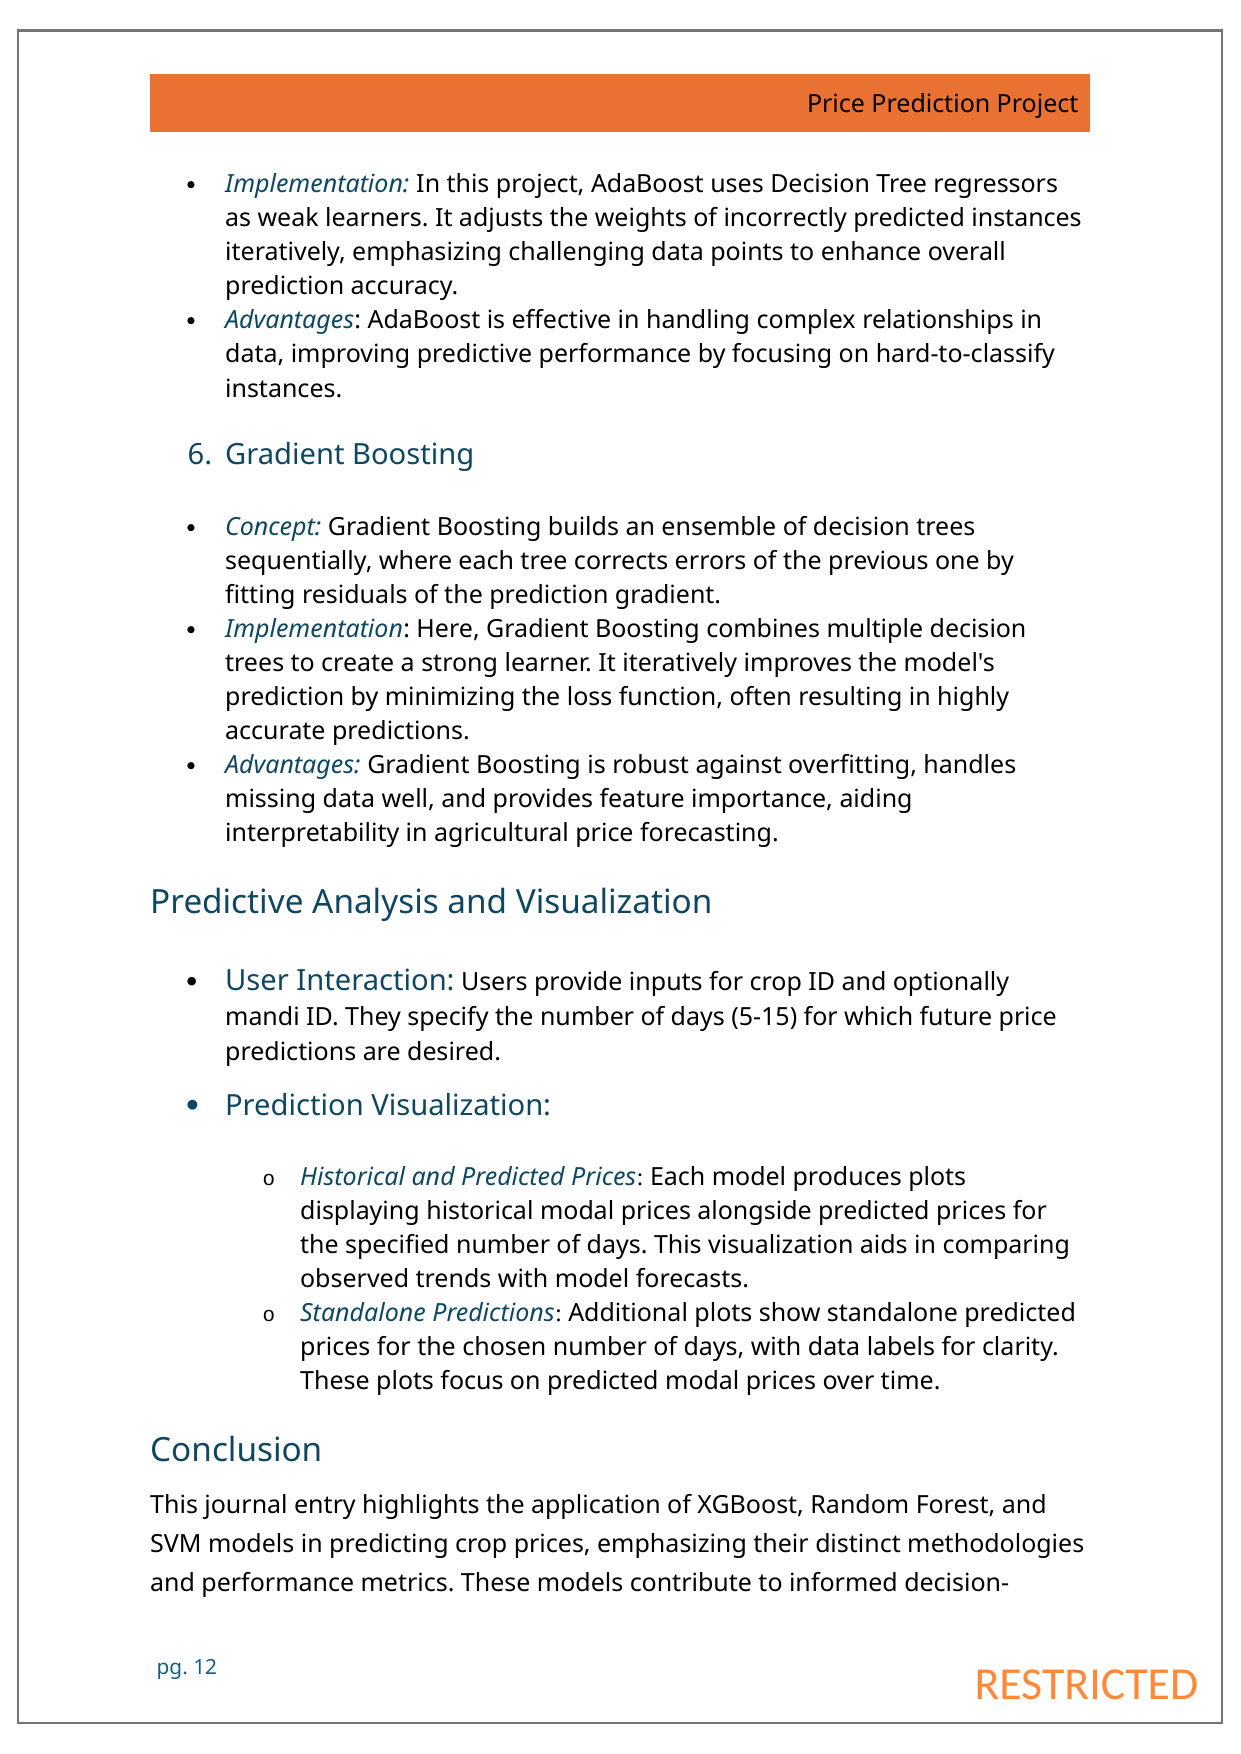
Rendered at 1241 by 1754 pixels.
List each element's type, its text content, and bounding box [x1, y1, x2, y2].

list Concept: Gradient Boosting builds an ensemble of decision trees sequentially, where each tree corrects errors of the previous one by fitting residuals of the prediction gradient. [187, 508, 1090, 610]
list Advantages: AdaBoost is effective in handling complex relationships in data, improving predictive performance by focusing on hard-to-classify instances. [187, 302, 1090, 404]
list Standalone Predictions: Additional plots show standalone predicted prices for the chosen number of days, with data labels for clarity. These plots focus on predicted modal prices over time. [262, 1295, 1090, 1397]
subtitle Predictive Analysis and Visualization [150, 878, 1090, 923]
list Implementation: In this project, AdaBoost uses Decision Tree regressors as weak learners. It adjusts the weights of incorrectly predicted instances iteratively, emphasizing challenging data points to enhance overall prediction accuracy. [187, 166, 1090, 302]
subtitle Conclusion [150, 1426, 1090, 1472]
list Historical and Predicted Prices: Each model produces plots displaying historical modal prices alongside predicted prices for the specified number of days. This visualization aids in comparing observed trends with model forecasts. [262, 1159, 1090, 1295]
subtitle Gradient Boosting [187, 433, 1090, 473]
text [150, 1487, 1090, 1599]
list Implementation: Here, Gradient Boosting combines multiple decision trees to create a strong learner. It iteratively improves the model's prediction by minimizing the loss function, often resulting in highly accurate predictions. [187, 610, 1090, 747]
list Advantages: Gradient Boosting is robust against overfitting, handles missing data well, and provides feature importance, aiding interpretability in agricultural price forecasting. [187, 747, 1090, 849]
list User Interaction: Users provide inputs for crop ID and optionally mandi ID. They specify the number of days (5-15) for which future price predictions are desired. [187, 959, 1090, 1067]
subtitle Prediction Visualization: [187, 1084, 1090, 1123]
